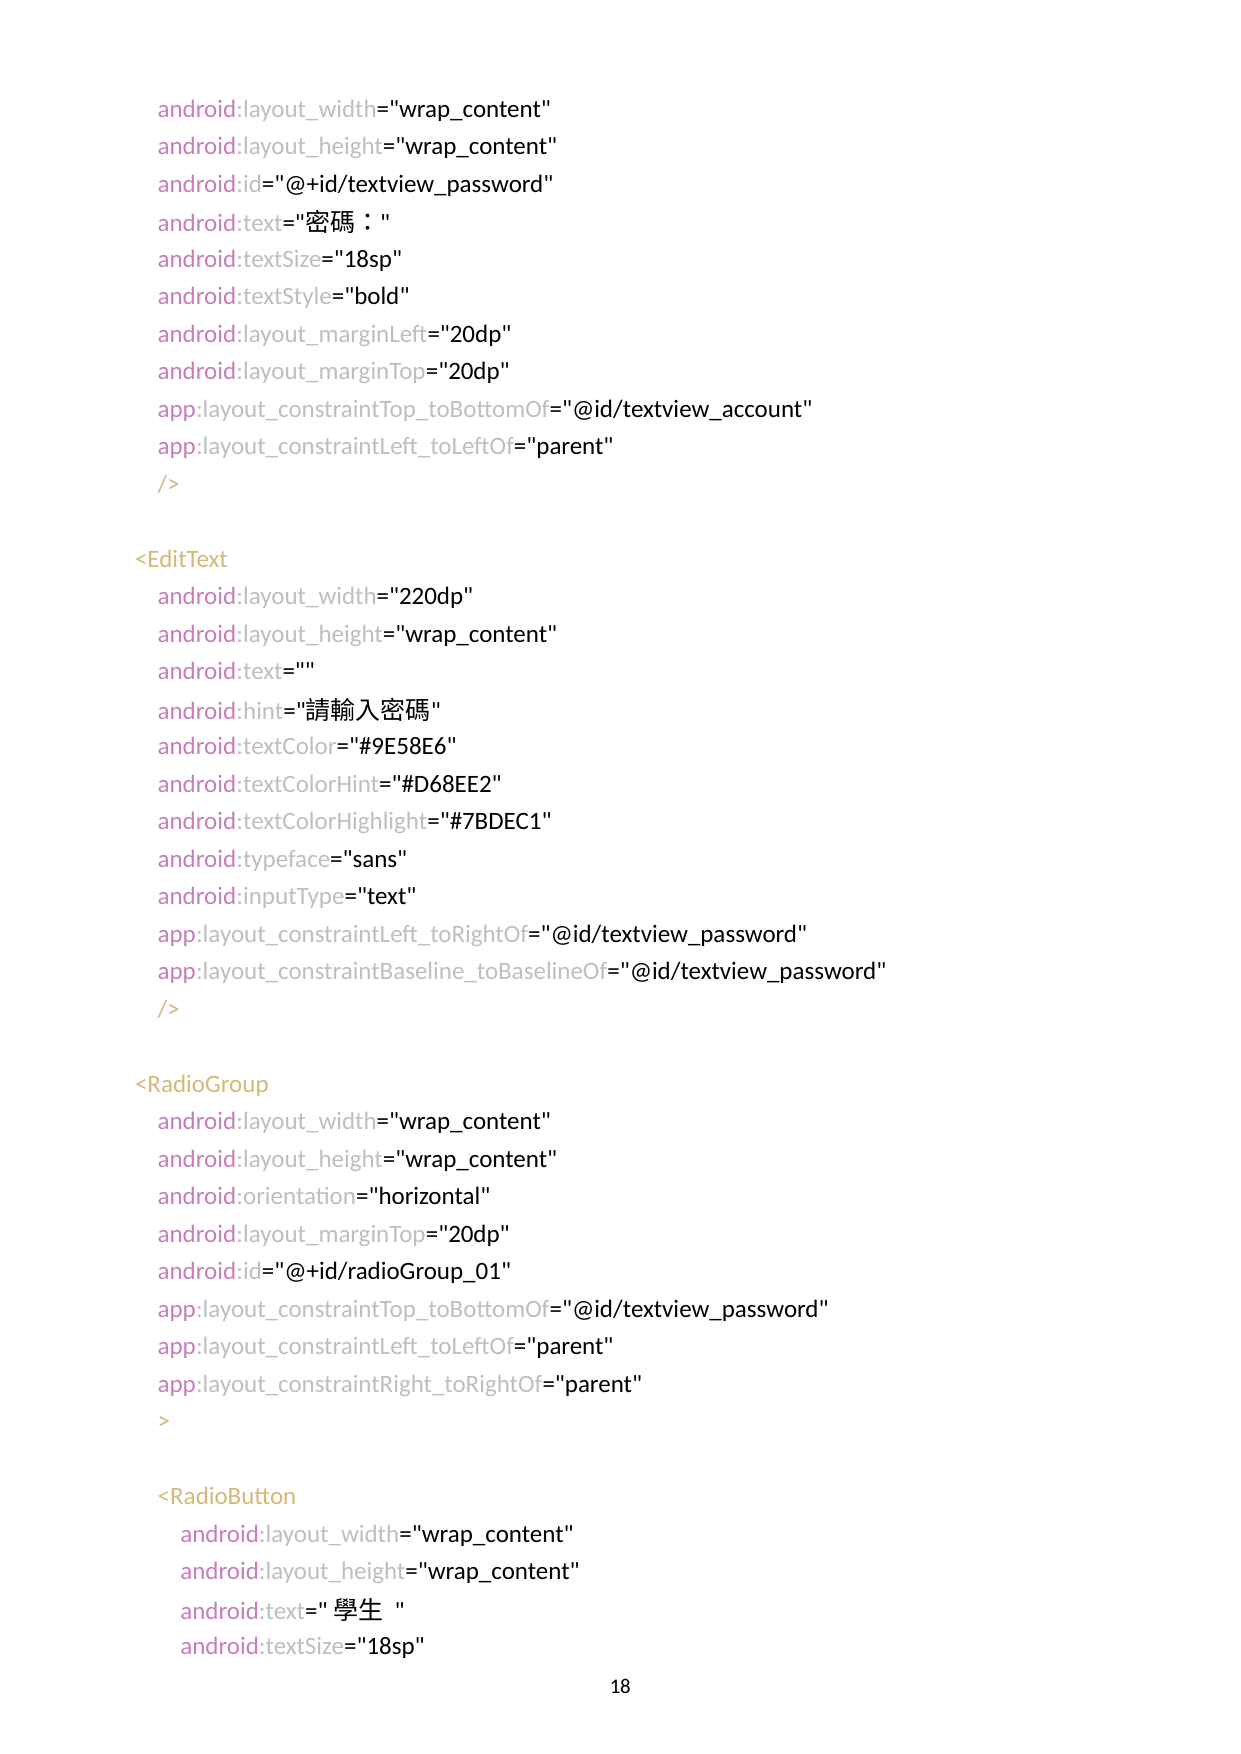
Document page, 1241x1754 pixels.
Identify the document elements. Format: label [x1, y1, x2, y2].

text [112, 89, 1128, 1664]
